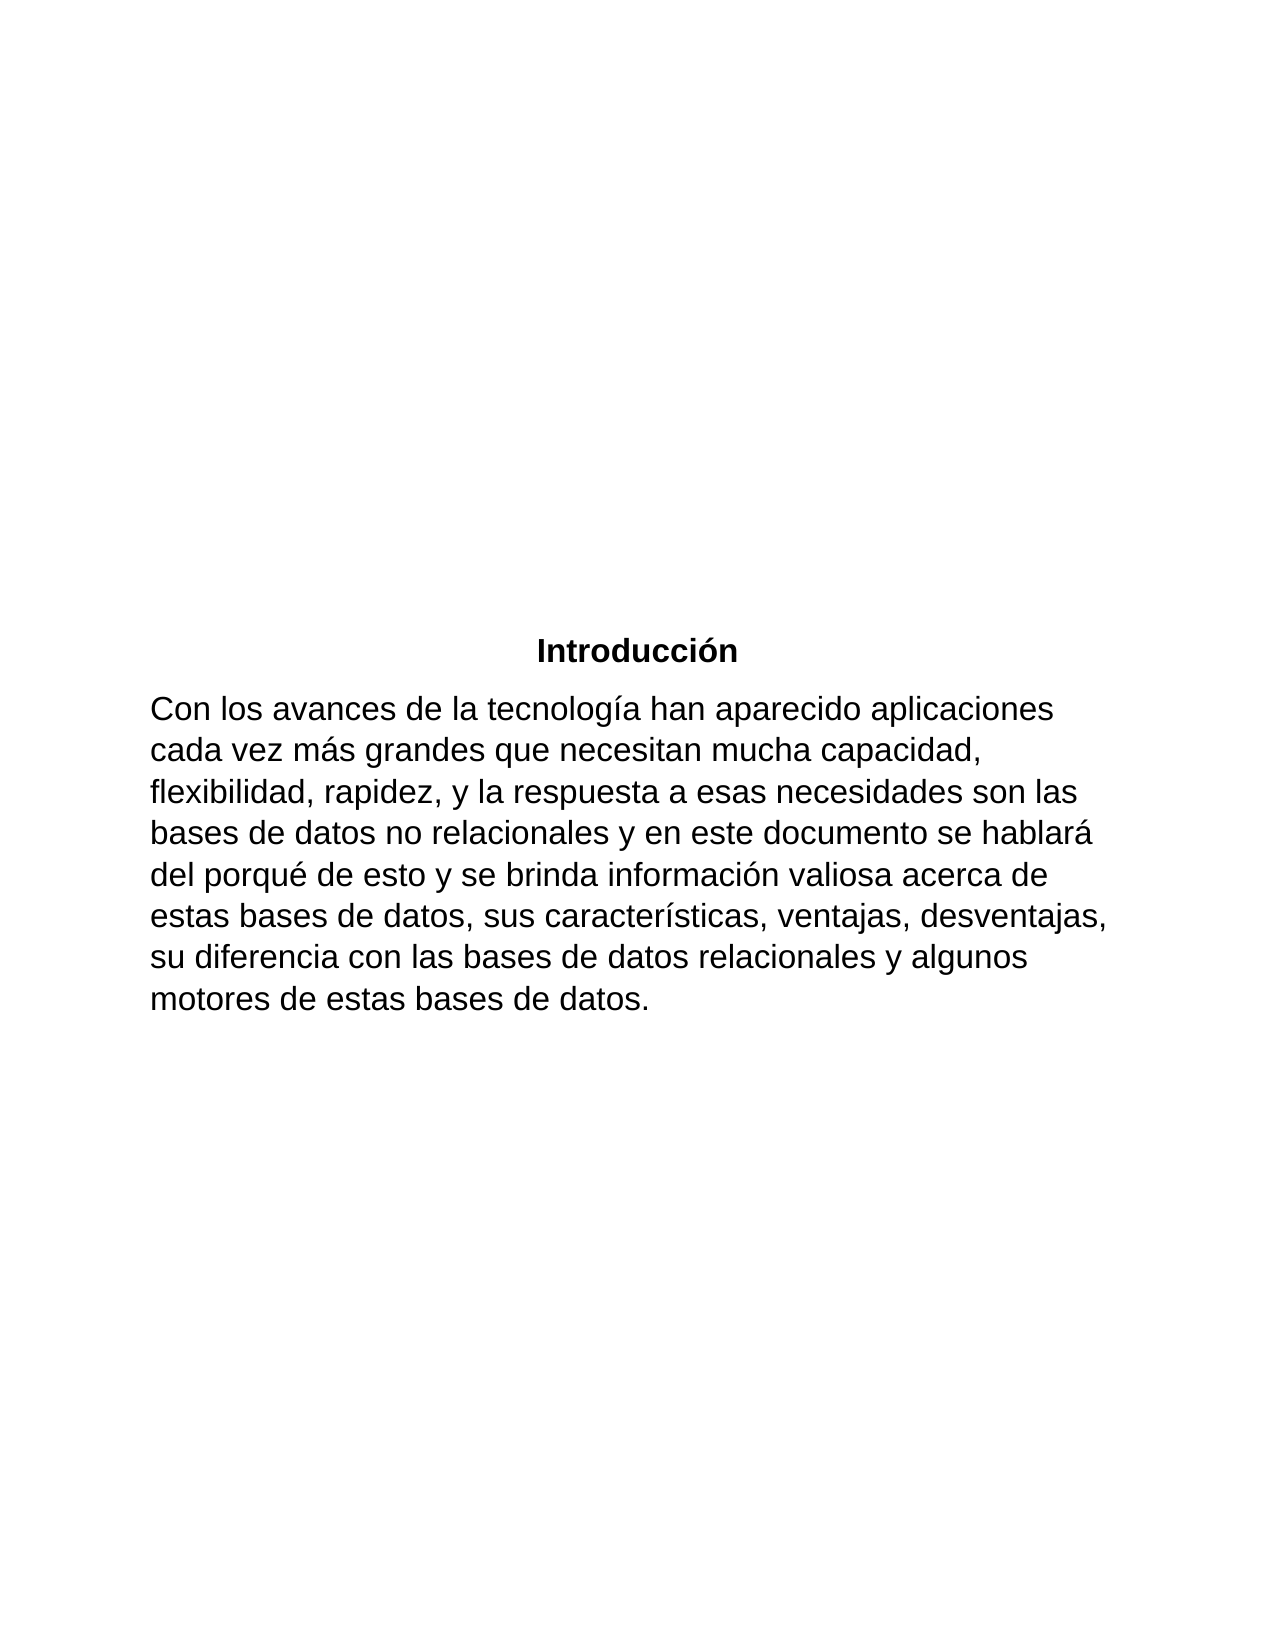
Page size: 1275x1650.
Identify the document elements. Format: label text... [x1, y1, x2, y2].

text Introducción [150, 631, 1125, 669]
text Con los avances de la tecnología han aparecido aplicaciones cada vez más grandes que necesitan mucha capacidad, flexibilidad, rapidez, y la respuesta a esas necesidades son las bases de datos no relacionales y en este documento se hablará del porqué de esto y se brinda información valiosa acerca de estas bases de datos, sus características, ventajas, desventajas, su diferencia con las bases de datos relacionales y algunos motores de estas bases de datos. [150, 689, 1125, 1017]
